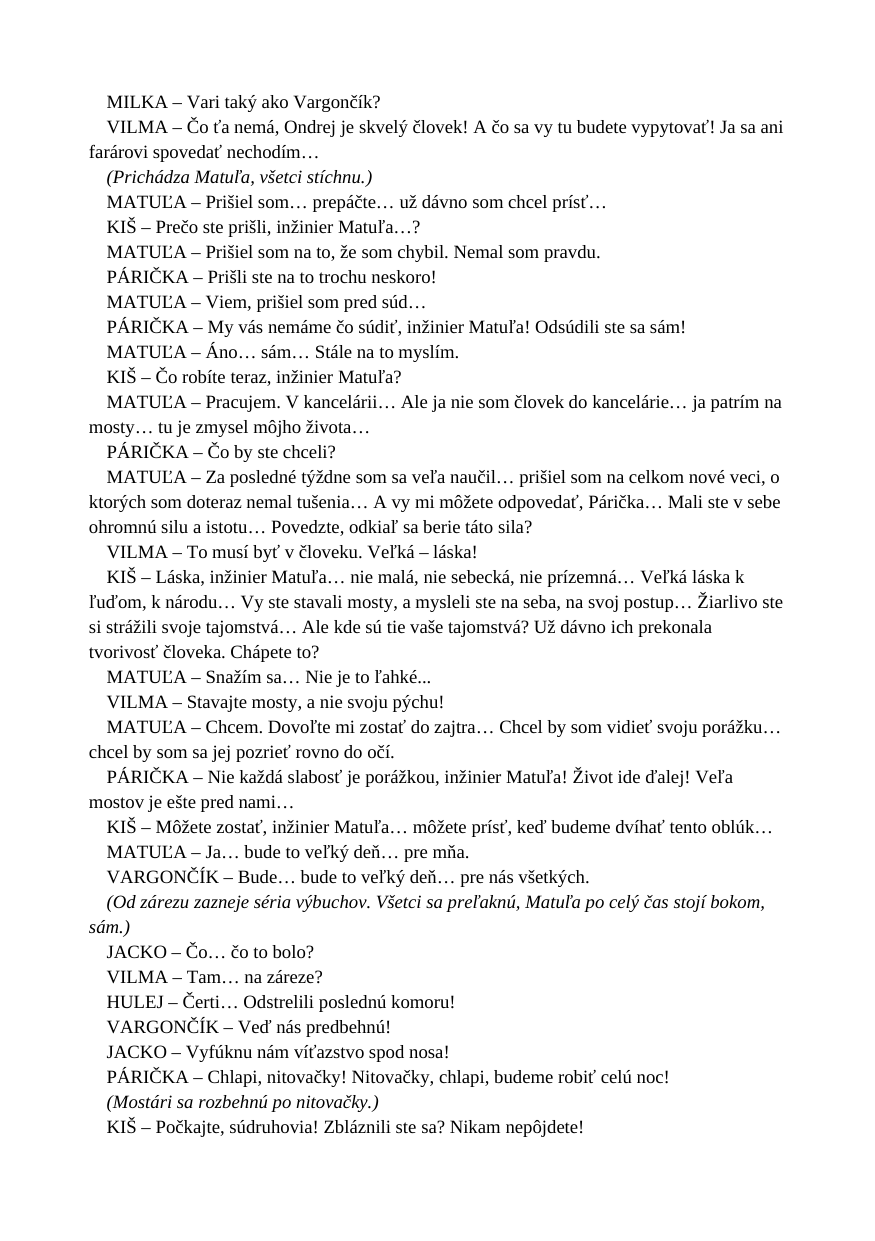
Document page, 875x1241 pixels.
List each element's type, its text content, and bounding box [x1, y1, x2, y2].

text JACKO – Vyfúknu nám víťazstvo spod nosa! [89, 1039, 785, 1064]
text PÁRIČKA – Nie každá slabosť je porážkou, inžinier Matuľa! Život ide ďalej! Veľa mostov je ešte pred nami… [89, 764, 785, 814]
text VILMA – Stavajte mosty, a nie svoju pýchu! [89, 689, 785, 714]
text PÁRIČKA – Prišli ste na to trochu neskoro! [89, 264, 785, 289]
text PÁRIČKA – Chlapi, nitovačky! Nitovačky, chlapi, budeme robiť celú noc! [89, 1064, 785, 1089]
text PÁRIČKA – My vás nemáme čo súdiť, inžinier Matuľa! Odsúdili ste sa sám! [89, 314, 785, 339]
text (Prichádza Matuľa, všetci stíchnu.) [89, 164, 785, 189]
text MATUĽA – Prišiel som… prepáčte… už dávno som chcel prísť… [89, 189, 785, 214]
text (Mostári sa rozbehnú po nitovačky.) [89, 1089, 785, 1114]
text MILKA – Vari taký ako Vargončík? [89, 89, 785, 114]
text KIŠ – Počkajte, súdruhovia! Zbláznili ste sa? Nikam nepôjdete! [89, 1114, 785, 1139]
text MATUĽA – Chcem. Dovoľte mi zostať do zajtra… Chcel by som vidieť svoju porážku… chcel by som sa jej pozrieť rovno do očí. [89, 714, 785, 764]
text MATUĽA – Snažím sa… Nie je to ľahké... [89, 664, 785, 689]
text KIŠ – Prečo ste prišli, inžinier Matuľa…? [89, 214, 785, 239]
text JACKO – Čo… čo to bolo? [89, 939, 785, 964]
text MATUĽA – Viem, prišiel som pred súd… [89, 289, 785, 314]
text VILMA – Tam… na záreze? [89, 964, 785, 989]
text HULEJ – Čerti… Odstrelili poslednú komoru! [89, 989, 785, 1014]
text MATUĽA – Prišiel som na to, že som chybil. Nemal som pravdu. [89, 239, 785, 264]
text MATUĽA – Pracujem. V kancelárii… Ale ja nie som človek do kancelárie… ja patrím na mosty… tu je zmysel môjho života… [89, 389, 785, 439]
text VARGONČÍK – Bude… bude to veľký deň… pre nás všetkých. [89, 864, 785, 889]
text VILMA – To musí byť v človeku. Veľká – láska! [89, 539, 785, 564]
text VARGONČÍK – Veď nás predbehnú! [89, 1014, 785, 1039]
text VILMA – Čo ťa nemá, Ondrej je skvelý človek! A čo sa vy tu budete vypytovať! Ja sa ani farárovi spovedať nechodím… [89, 114, 785, 164]
text (Od zárezu zazneje séria výbuchov. Všetci sa preľaknú, Matuľa po celý čas stojí bokom, sám.) [89, 889, 785, 939]
text KIŠ – Láska, inžinier Matuľa… nie malá, nie sebecká, nie prízemná… Veľká láska k ľuďom, k národu… Vy ste stavali mosty, a mysleli ste na seba, na svoj postup… Žiarlivo ste si strážili svoje tajomstvá… Ale kde sú tie vaše tajomstvá? Už dávno ich prekonala tvorivosť človeka. Chápete to? [89, 564, 785, 664]
text MATUĽA – Áno… sám… Stále na to myslím. [89, 339, 785, 364]
text KIŠ – Môžete zostať, inžinier Matuľa… môžete prísť, keď budeme dvíhať tento oblúk… [89, 814, 785, 839]
text PÁRIČKA – Čo by ste chceli? [89, 439, 785, 464]
text MATUĽA – Ja… bude to veľký deň… pre mňa. [89, 839, 785, 864]
text KIŠ – Čo robíte teraz, inžinier Matuľa? [89, 364, 785, 389]
text MATUĽA – Za posledné týždne som sa veľa naučil… prišiel som na celkom nové veci, o ktorých som doteraz nemal tušenia… A vy mi môžete odpovedať, Párička… Mali ste v sebe ohromnú silu a istotu… Povedzte, odkiaľ sa berie táto sila? [89, 464, 785, 539]
